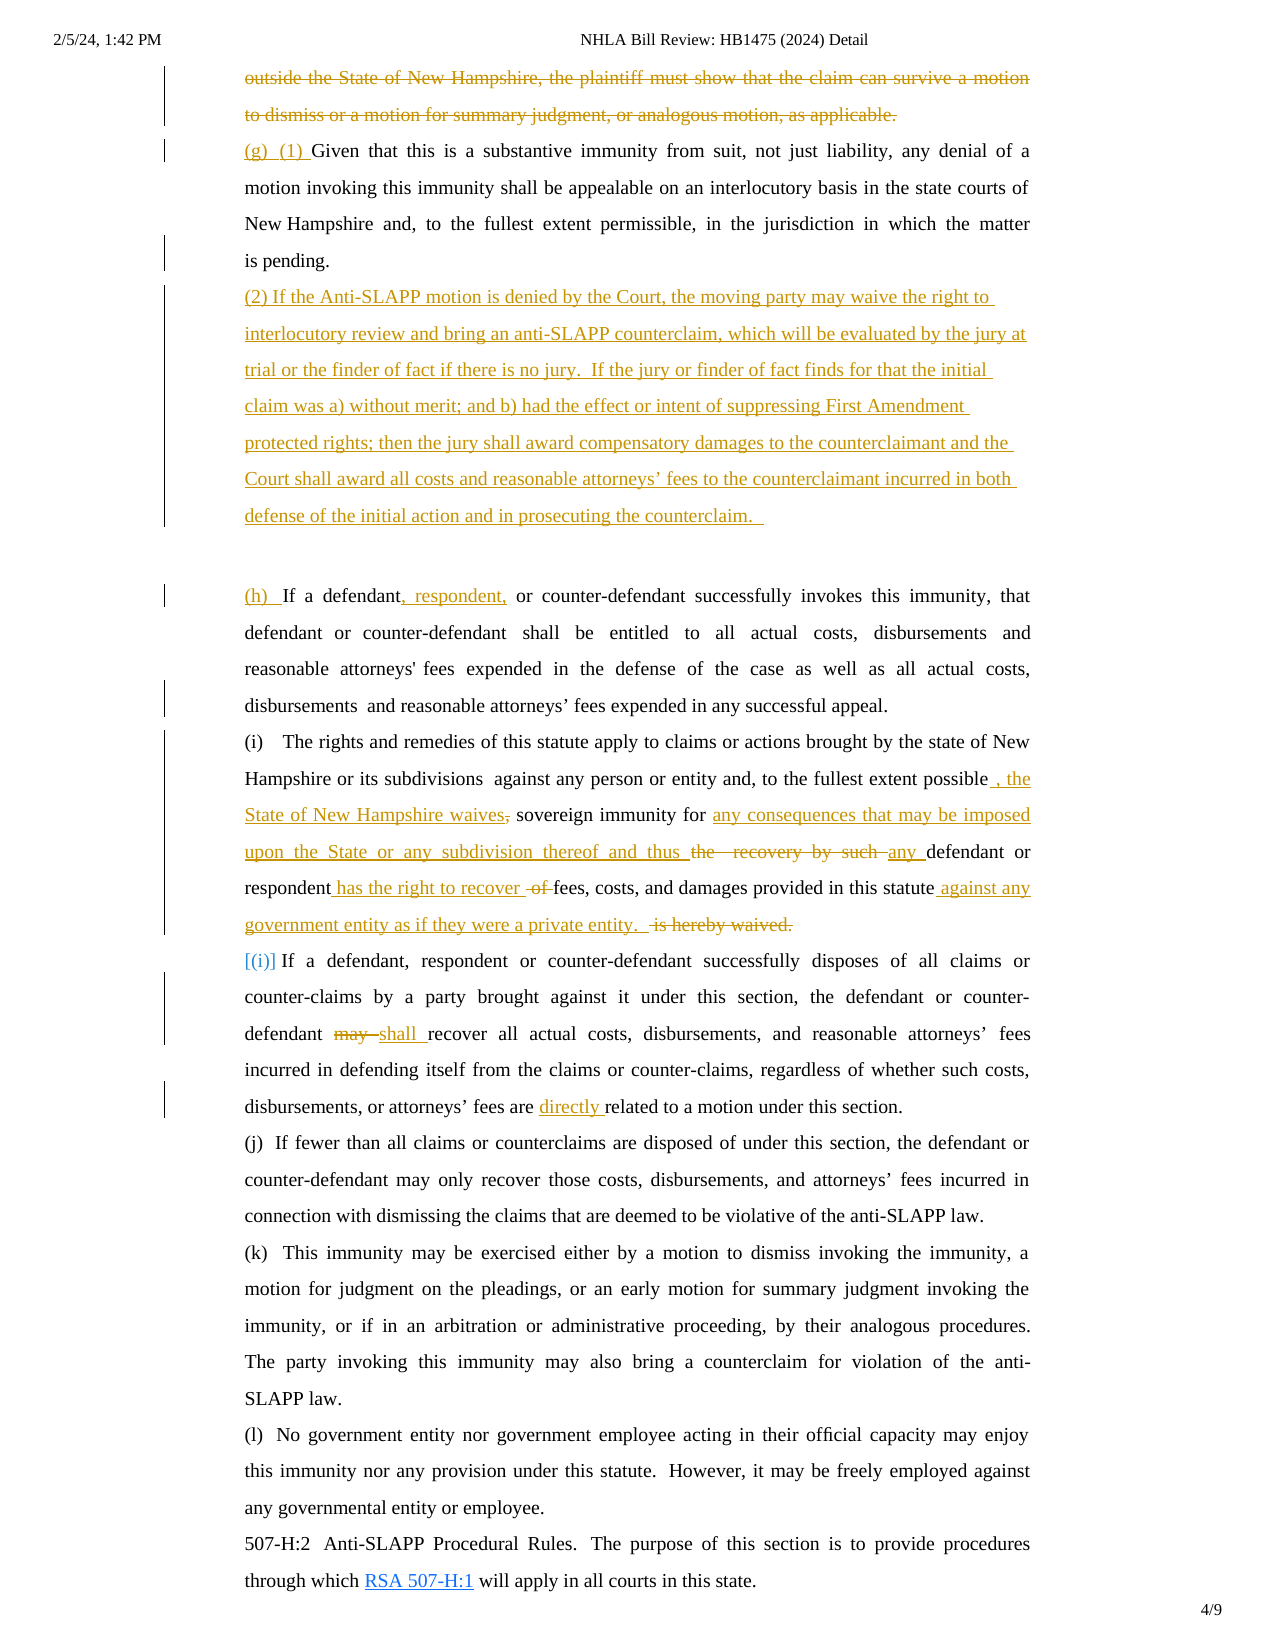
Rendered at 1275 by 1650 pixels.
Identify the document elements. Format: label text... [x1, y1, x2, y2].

list Given that this is a substantive immunity from suit, not just liability, any denial of a motion invoking this immunity shall be appealable on an interlocutory basis in the state courts of New Hampshire and, to the fullest extent permissible, in the jurisdiction in which the matter is pending. [244, 139, 1031, 271]
list If a defendant, respondent or counter-defendant successfully disposes of all claims or counter-claims by a party brought against it under this section, the defendant or counter-defendant recover all actual costs, disbursements, and reasonable attorneys’ fees incurred in defending itself from the claims or counter-claims, regardless of whether such costs, disbursements, or attorneys’ fees are related to a motion under this section. [244, 949, 1031, 1118]
list The rights and remedies of this statute apply to claims or actions brought by the state of New Hampshire or its subdivisions against any person or entity and, to the fullest extent possible sovereign immunity for defendant or respondentfees, costs, and damages provided in this statute [244, 730, 1031, 935]
text 507-H:2 Anti-SLAPP Procedural Rules. The purpose of this section is to provide procedures through which RSA 507-H:1 will apply in all courts in this state. [244, 1532, 1031, 1592]
list If a defendant or counter-defendant successfully invokes this immunity, that defendant or counter-defendant shall be entitled to all actual costs, disbursements and reasonable attorneys' fees expended in the defense of the case as well as all actual costs, disbursements and reasonable attorneys’ fees expended in any successful appeal. [244, 584, 1031, 717]
list No government entity nor government employee acting in their ofﬁcial capacity may enjoy this immunity nor any provision under this statute. However, it may be freely employed against any governmental entity or employee. [244, 1423, 1031, 1519]
list If fewer than all claims or counterclaims are disposed of under this section, the defendant or counter-defendant may only recover those costs, disbursements, and attorneys’ fees incurred in connection with dismissing the claims that are deemed to be violative of the anti-SLAPP law. [244, 1131, 1031, 1227]
list This immunity may be exercised either by a motion to dismiss invoking the immunity, a motion for judgment on the pleadings, or an early motion for summary judgment invoking the immunity, or if in an arbitration or administrative proceeding, by their analogous procedures. The party invoking this immunity may also bring a counterclaim for violation of the anti- SLAPP law. [244, 1241, 1031, 1409]
